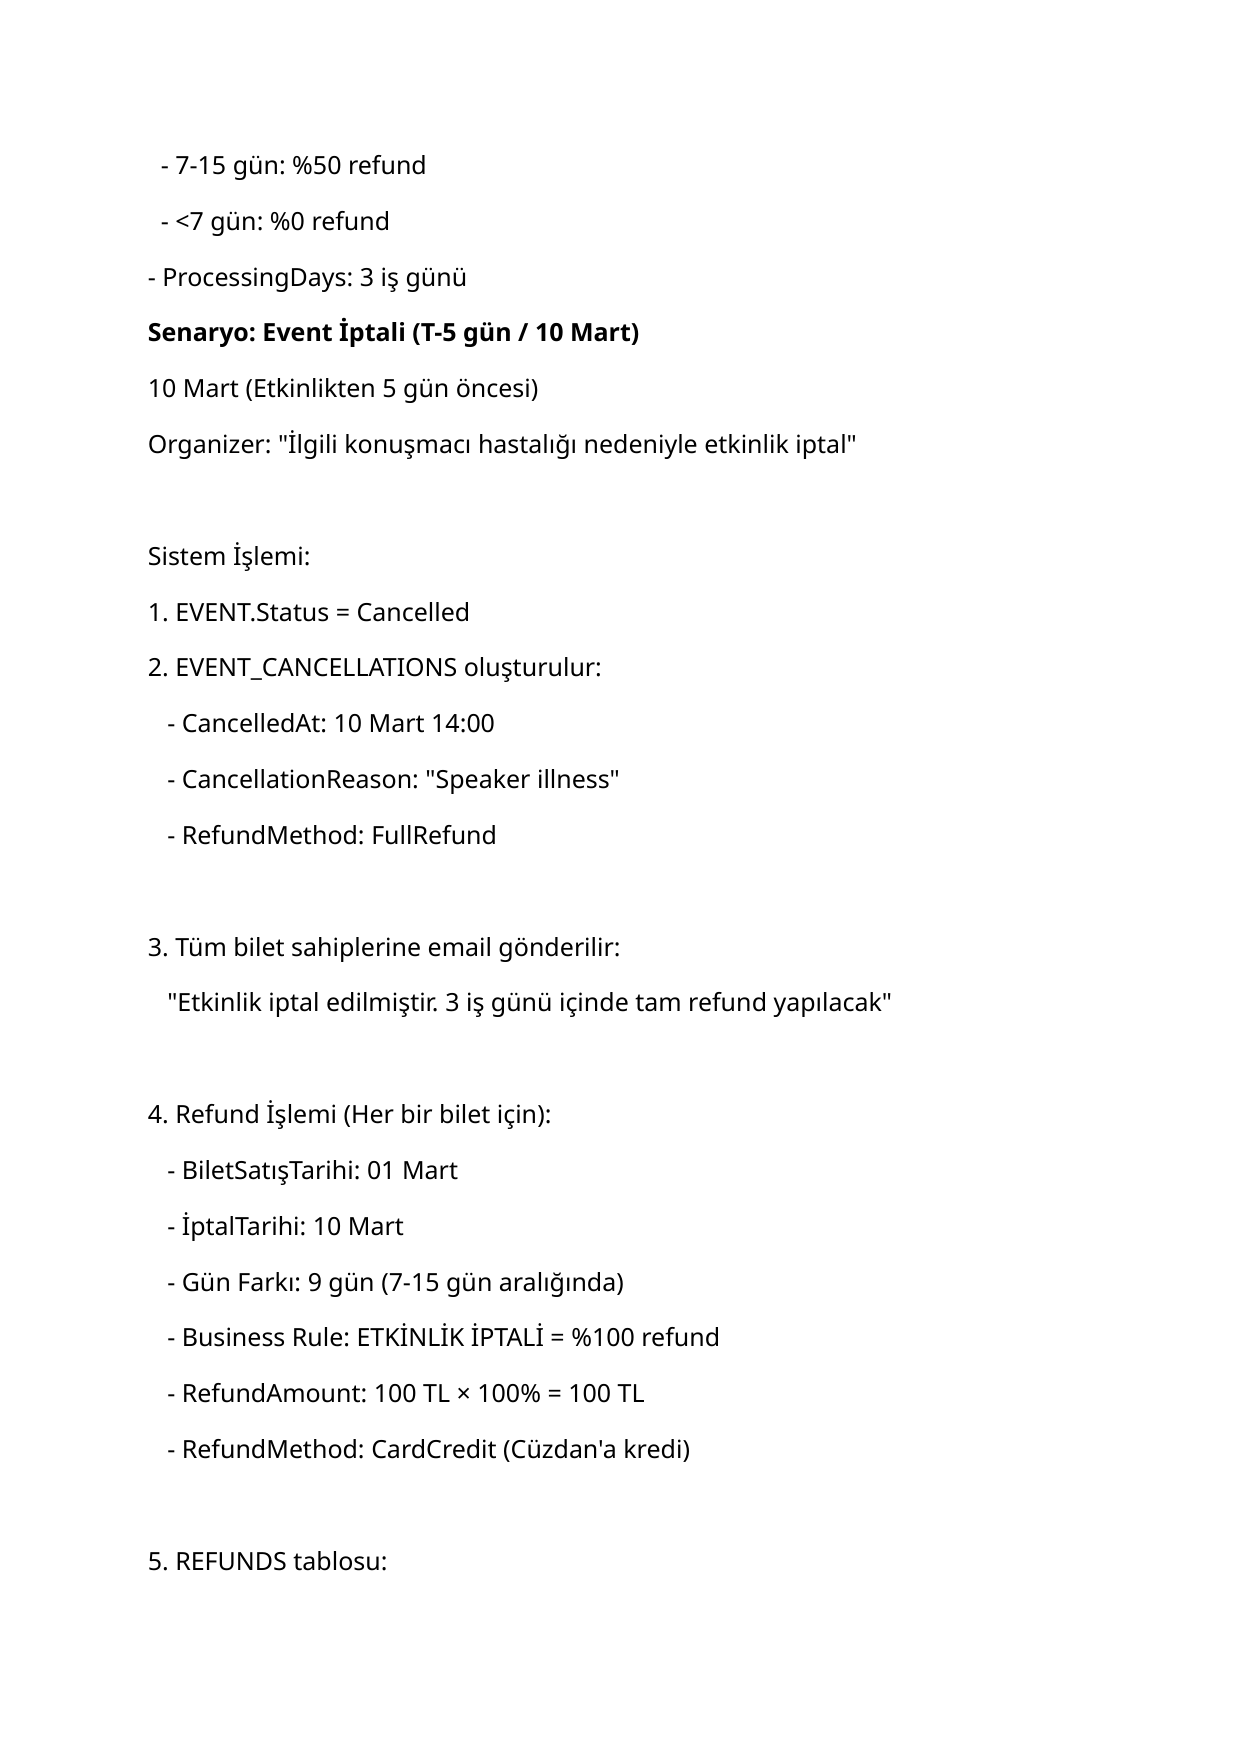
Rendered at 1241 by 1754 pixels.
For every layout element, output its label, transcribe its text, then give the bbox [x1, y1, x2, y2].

text 2. EVENT_CANCELLATIONS oluşturulur: [148, 650, 1093, 684]
text "Etkinlik iptal edilmiştir. 3 iş günü içinde tam refund yapılacak" [148, 985, 1093, 1019]
text 4. Refund İşlemi (Her bir bilet için): [148, 1097, 1093, 1131]
text - Business Rule: ETKİNLİK İPTALİ = %100 refund [148, 1320, 1093, 1354]
text - BiletSatışTarihi: 01 Mart [148, 1153, 1093, 1187]
text - ProcessingDays: 3 iş günü [148, 259, 1093, 293]
text 10 Mart (Etkinlikten 5 gün öncesi) [148, 371, 1093, 405]
text - 7-15 gün: %50 refund [148, 148, 1093, 182]
text - CancellationReason: "Speaker illness" [148, 762, 1093, 796]
text - RefundMethod: FullRefund [148, 818, 1093, 852]
text - <7 gün: %0 refund [148, 203, 1093, 237]
text Senaryo: Event İptali (T-5 gün / 10 Mart) [148, 315, 1093, 349]
text - CancelledAt: 10 Mart 14:00 [148, 706, 1093, 740]
text - RefundAmount: 100 TL × 100% = 100 TL [148, 1376, 1093, 1410]
text 1. EVENT.Status = Cancelled [148, 594, 1093, 628]
text - İptalTarihi: 10 Mart [148, 1208, 1093, 1242]
text 3. Tüm bilet sahiplerine email gönderilir: [148, 929, 1093, 963]
text - RefundMethod: CardCredit (Cüzdan'a kredi) [148, 1432, 1093, 1466]
text - Gün Farkı: 9 gün (7-15 gün aralığında) [148, 1264, 1093, 1298]
text 5. REFUNDS tablosu: [148, 1543, 1093, 1577]
text Organizer: "İlgili konuşmacı hastalığı nedeniyle etkinlik iptal" [148, 427, 1093, 461]
text Sistem İşlemi: [148, 538, 1093, 572]
